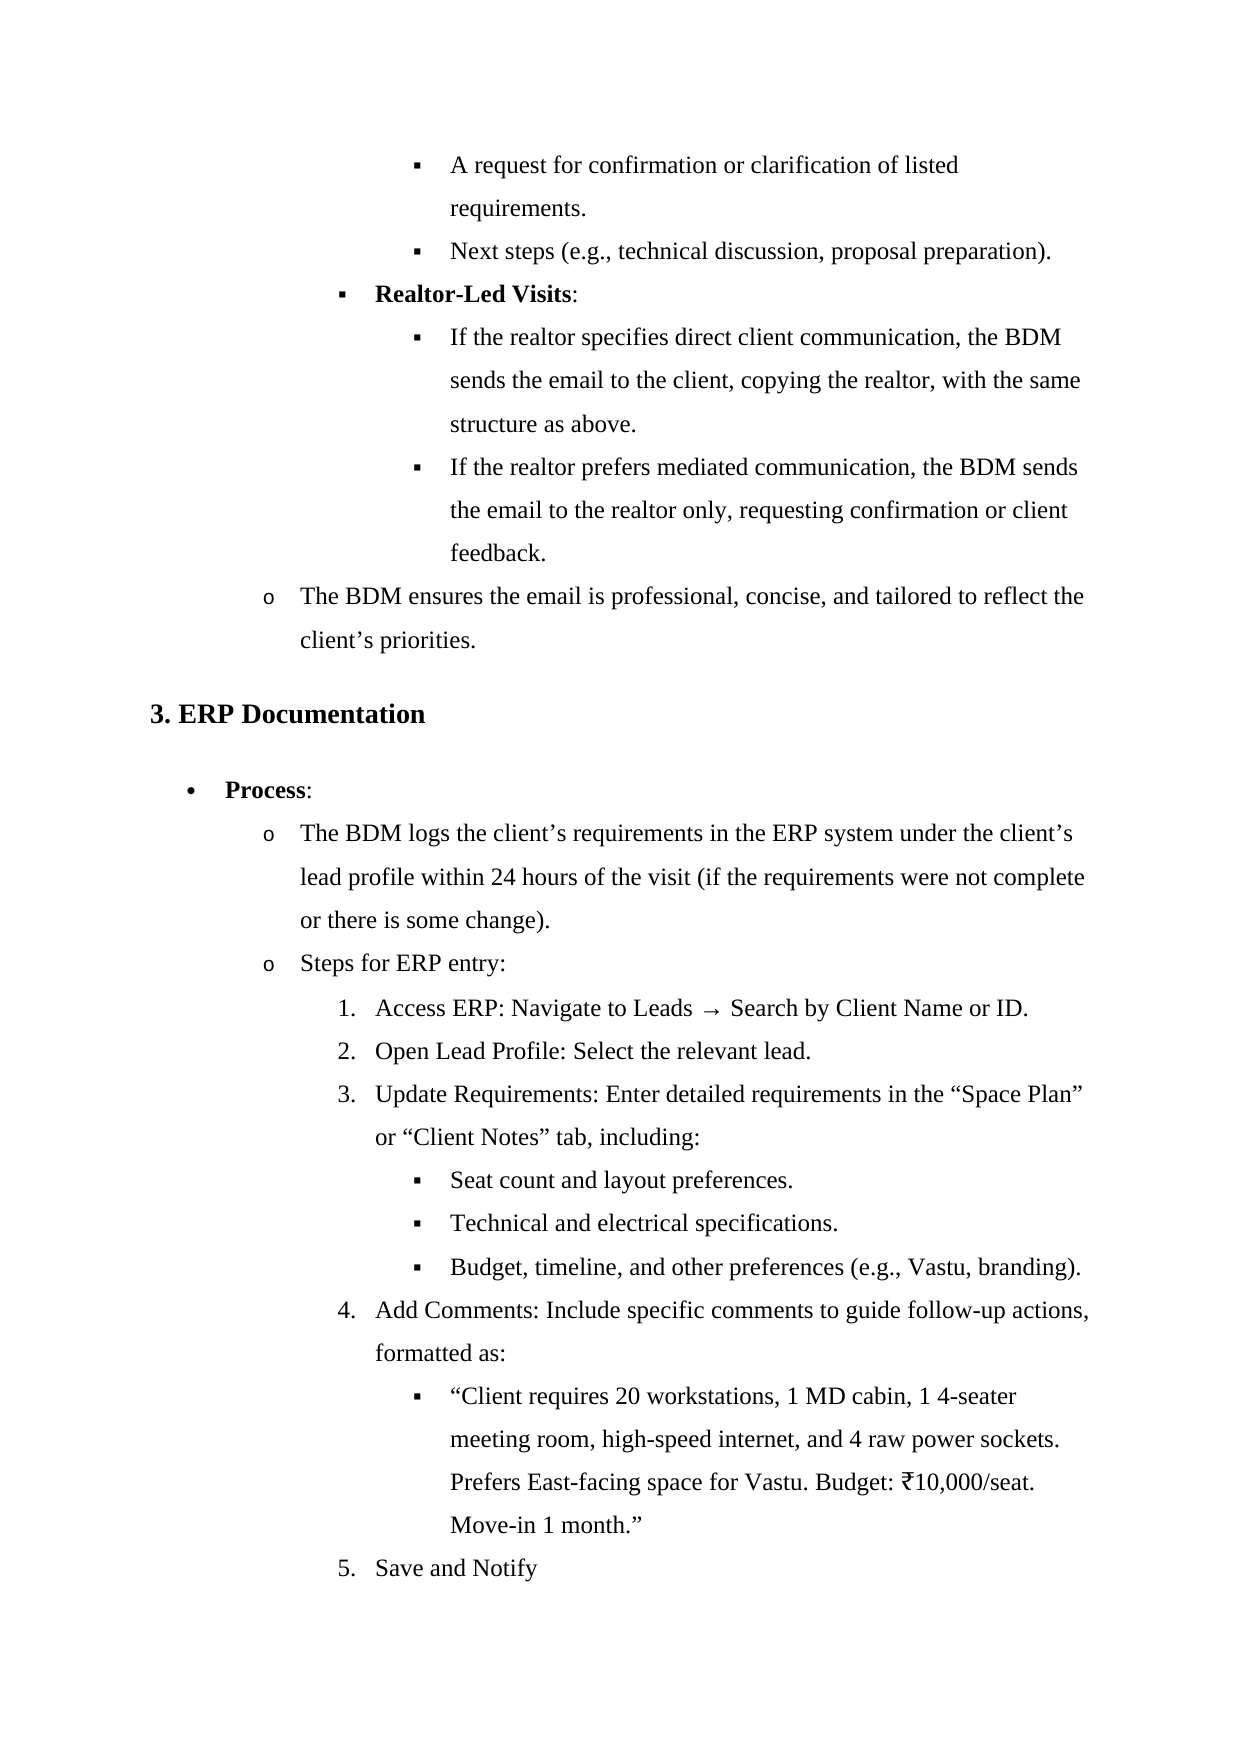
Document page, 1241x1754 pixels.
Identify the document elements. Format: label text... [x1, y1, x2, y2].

list Seat count and layout preferences. [412, 1165, 1090, 1194]
list Open Lead Profile: Select the relevant lead. [337, 1036, 1090, 1065]
list If the realtor prefers mediated communication, the BDM sends the email to the realtor only, requesting confirmation or client feedback. [412, 452, 1090, 567]
list Realtor-Led Visits: [337, 279, 1090, 308]
list Add Comments: Include specific comments to guide follow-up actions, formatted as: [337, 1295, 1090, 1367]
list “Client requires 20 workstations, 1 MD cabin, 1 4-seater meeting room, high-speed internet, and 4 raw power sockets. Prefers East-facing space for Vastu. Budget: ₹10,000/seat. Move-in 1 month.” [412, 1381, 1090, 1539]
text 3. ERP Documentation [150, 697, 1090, 730]
list The BDM logs the client’s requirements in the ERP system under the client’s lead profile within 24 hours of the visit (if the requirements were not complete or there is some change). [262, 818, 1090, 934]
list Budget, timeline, and other preferences (e.g., Vastu, branding). [412, 1252, 1090, 1280]
list Update Requirements: Enter detailed requirements in the “Space Plan” or “Client Notes” tab, including: [337, 1079, 1090, 1151]
list Next steps (e.g., technical discussion, proposal preparation). [412, 236, 1090, 265]
list Access ERP: Navigate to Leads → Search by Client Name or ID. [337, 993, 1090, 1022]
list Process: [187, 775, 1090, 804]
list Steps for ERP entry: [262, 948, 1090, 978]
list Save and Notify [337, 1553, 1090, 1582]
list A request for confirmation or clarification of listed requirements. [412, 150, 1090, 222]
list Technical and electrical specifications. [412, 1208, 1090, 1237]
list If the realtor specifies direct client communication, the BDM sends the email to the client, copying the realtor, with the same structure as above. [412, 322, 1090, 437]
list The BDM ensures the email is professional, concise, and tailored to reflect the client’s priorities. [262, 581, 1090, 654]
